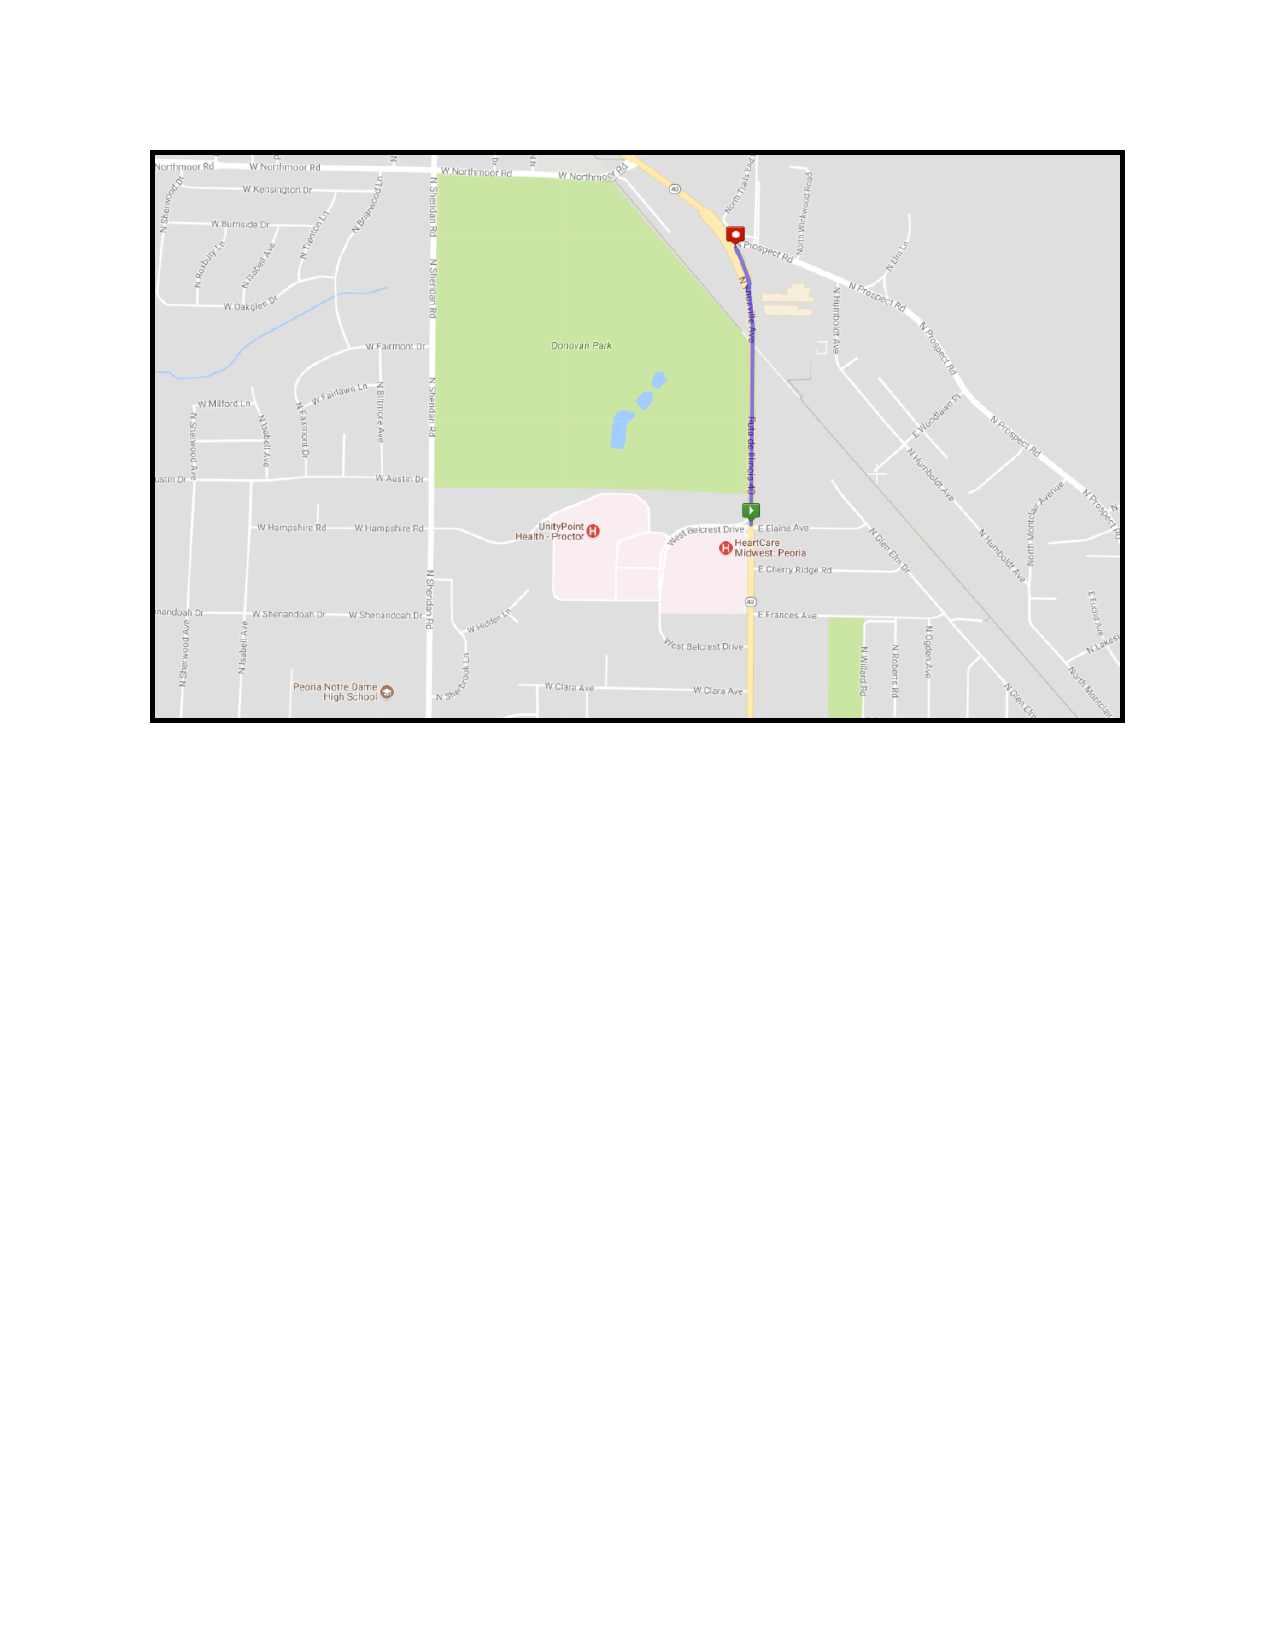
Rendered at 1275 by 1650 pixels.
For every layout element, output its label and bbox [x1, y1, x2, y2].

picture [155, 155, 1120, 718]
